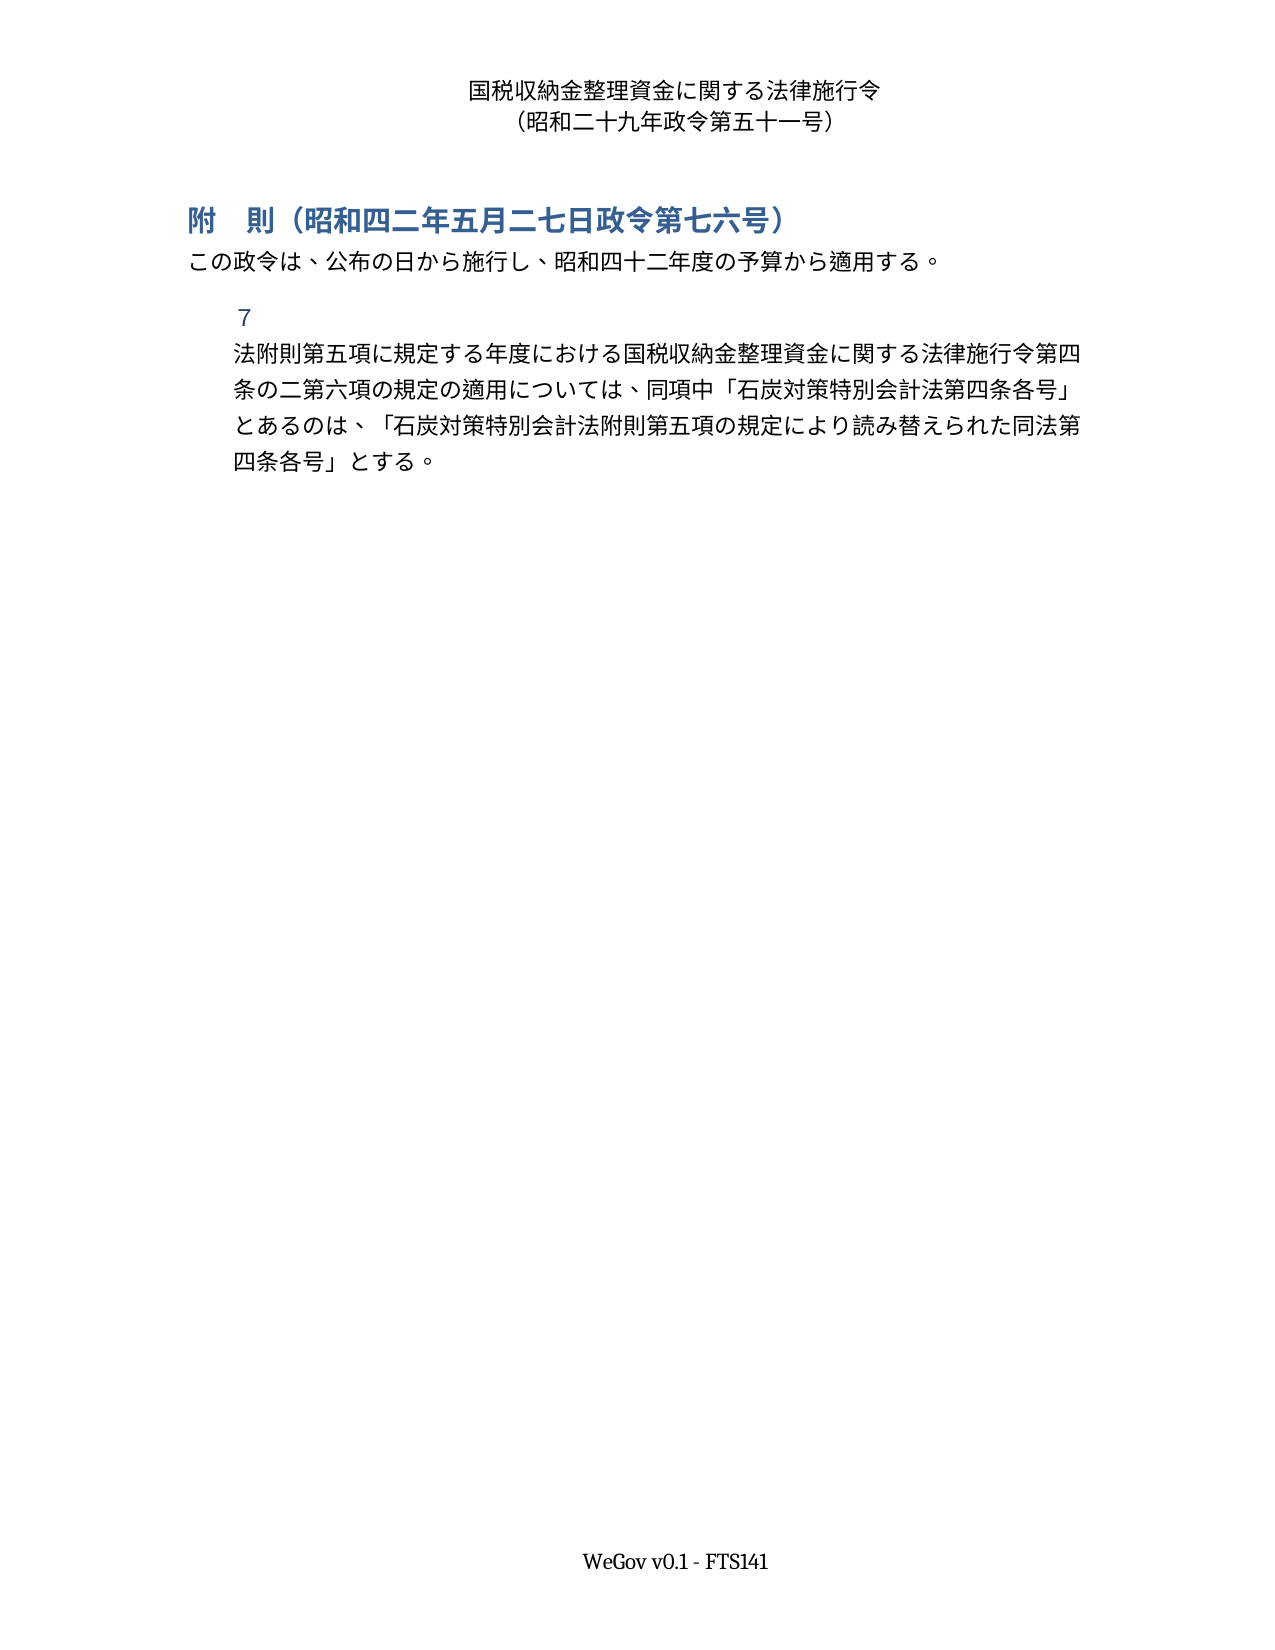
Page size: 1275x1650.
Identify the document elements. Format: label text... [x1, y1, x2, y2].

text 法附則第五項に規定する年度における国税収納金整理資金に関する法律施行令第四条の二第六項の規定の適用については、同項中「石炭対策特別会計法第四条各号」とあるのは、「石炭対策特別会計法附則第五項の規定により読み替えられた同法第四条各号」とする。 [233, 338, 1087, 477]
subtitle ７ [233, 302, 1087, 334]
text この政令は、公布の日から施行し、昭和四十二年度の予算から適用する。 [187, 246, 1087, 277]
subtitle 附 則（昭和四二年五月二七日政令第七六号） [187, 200, 1087, 240]
